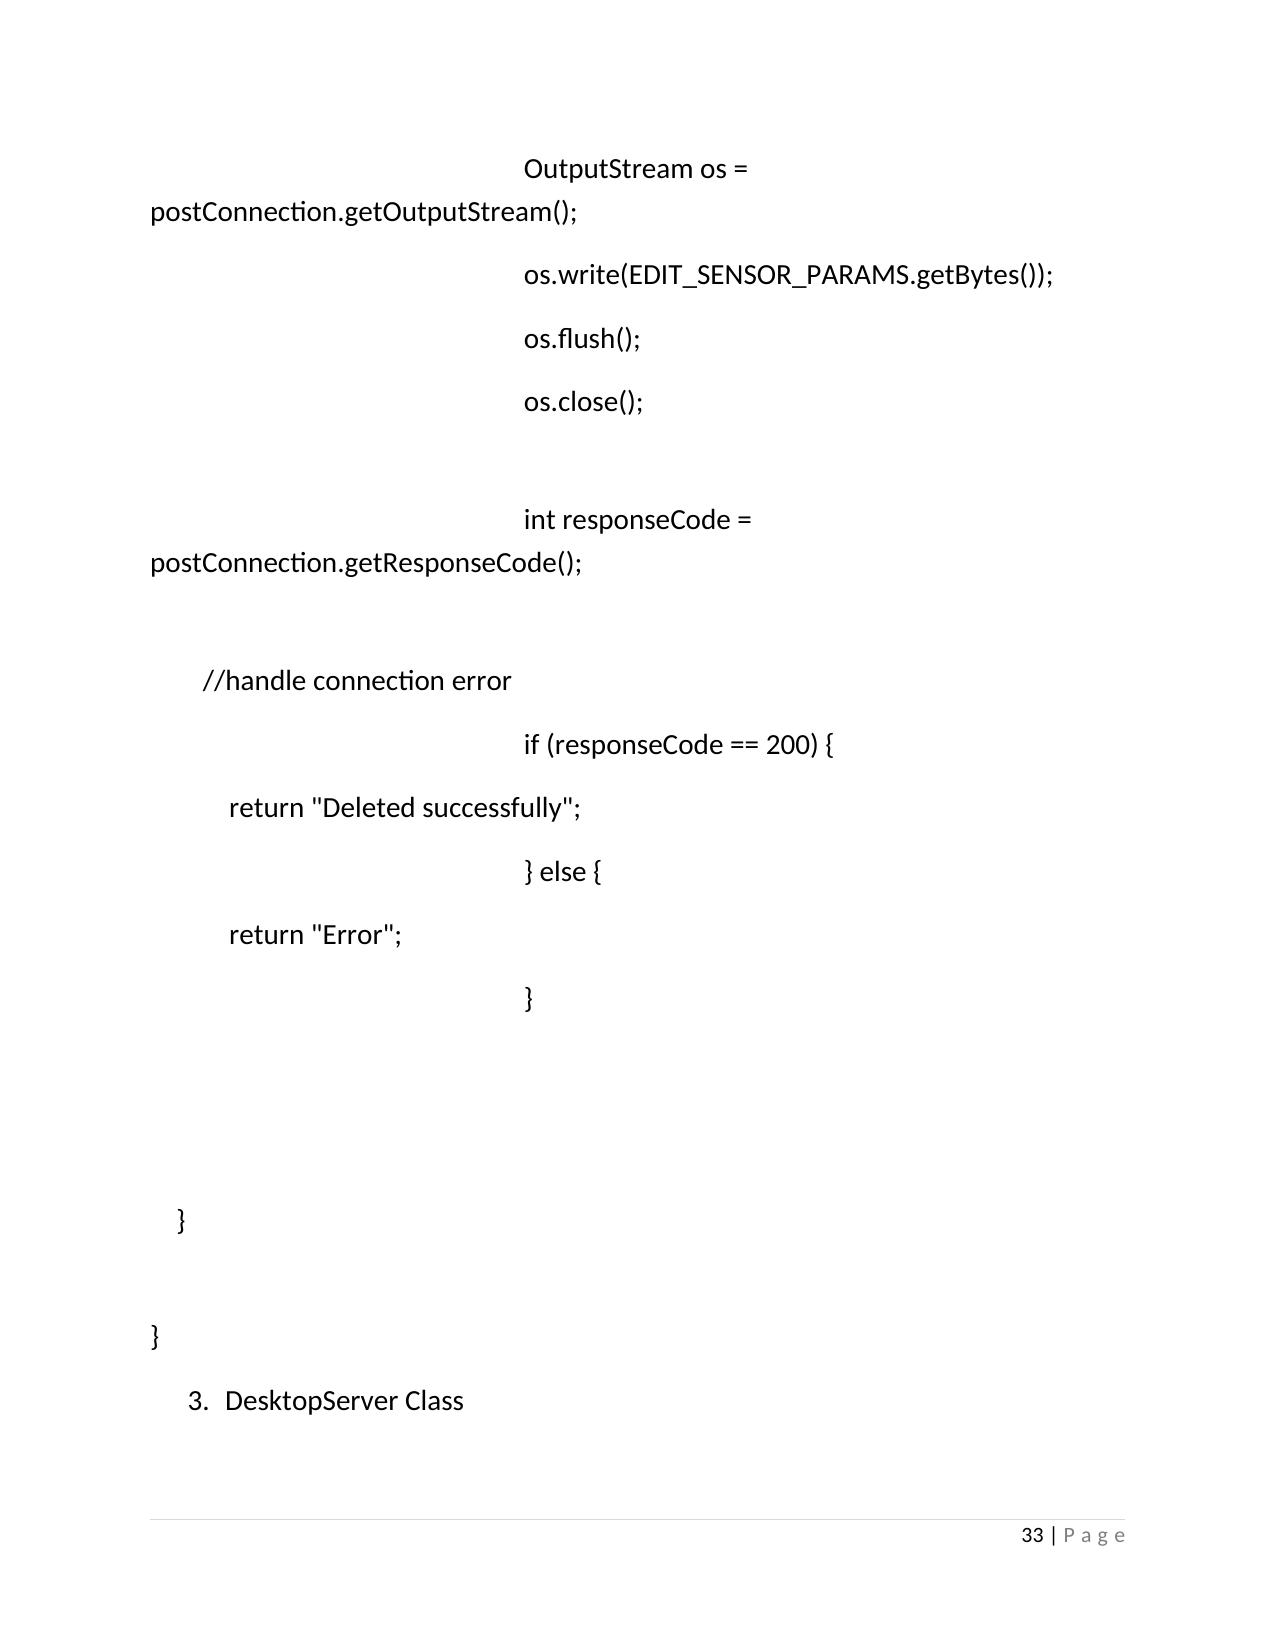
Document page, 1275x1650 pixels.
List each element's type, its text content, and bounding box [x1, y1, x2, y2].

text os.flush(); [150, 320, 1125, 355]
text } [150, 1202, 1125, 1238]
list DesktopServer Class [187, 1382, 1125, 1417]
text } [150, 1318, 1125, 1354]
text os.close(); [150, 383, 1125, 419]
text int responseCode = postConnection.getResponseCode(); [150, 501, 1125, 580]
text OutputStream os = postConnection.getOutputStream(); [150, 150, 1125, 228]
text //handle connection error [150, 662, 1125, 698]
text } [150, 980, 1125, 1016]
text return "Deleted successfully"; [150, 789, 1125, 825]
text if (responseCode == 200) { [150, 726, 1125, 761]
text os.write(EDIT_SENSOR_PARAMS.getBytes()); [150, 256, 1125, 292]
text return "Error"; [150, 916, 1125, 952]
text } else { [150, 853, 1125, 888]
